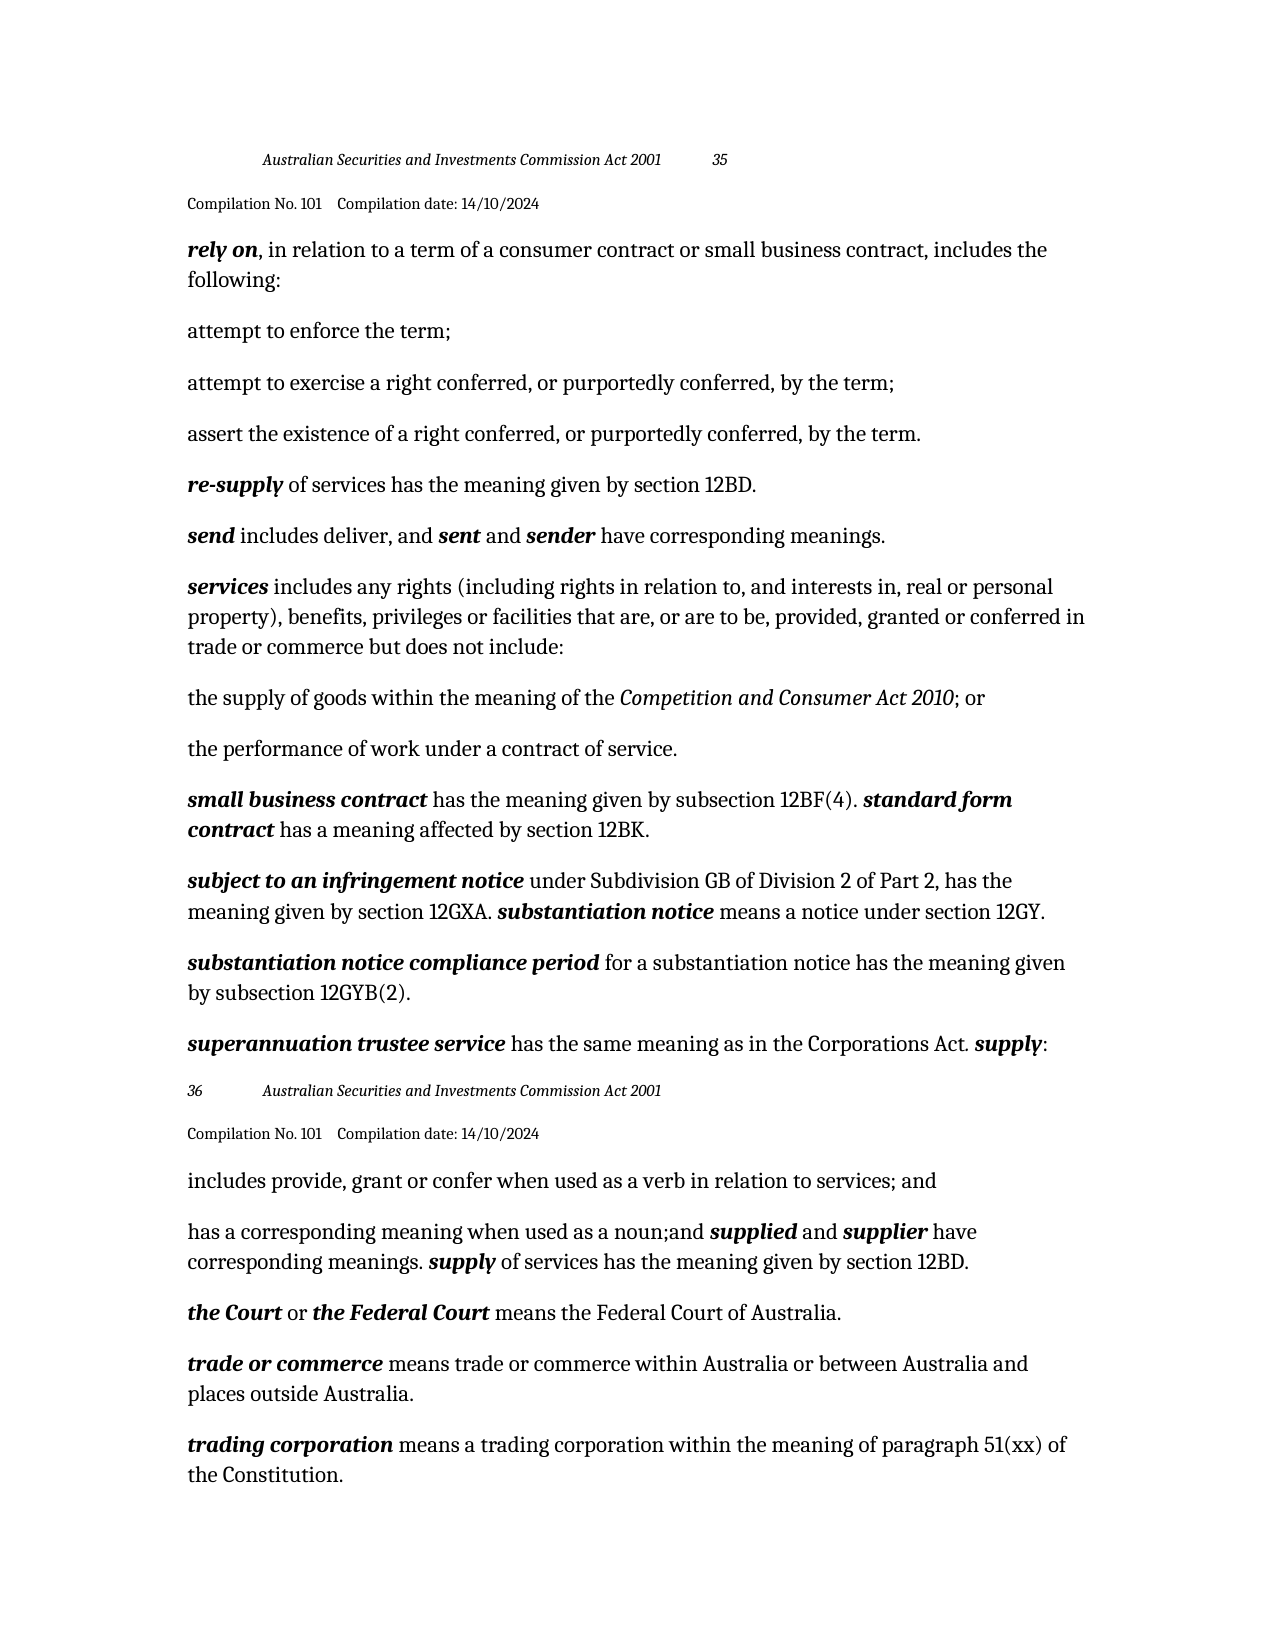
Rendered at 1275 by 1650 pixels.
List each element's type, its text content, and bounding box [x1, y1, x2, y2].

text Australian Securities and Investments Commission Act 2001 35 [187, 150, 1087, 169]
text subject to an infringement notice under Subdivision GB of Division 2 of Part 2, has the meaning given by section 12GXA. substantiation notice means a notice under section 12GY. [187, 868, 1087, 925]
text attempt to exercise a right conferred, or purportedly conferred, by the term; [187, 369, 1087, 396]
text superannuation trustee service has the same meaning as in the Corporations Act. supply: [187, 1031, 1087, 1057]
text the performance of work under a contract of service. [187, 736, 1087, 762]
text has a corresponding meaning when used as a noun;and supplied and supplier have corresponding meanings. supply of services has the meaning given by section 12BD. [187, 1218, 1087, 1275]
text trading corporation means a trading corporation within the meaning of paragraph 51(xx) of the Constitution. [187, 1432, 1087, 1488]
text Compilation No. 101 Compilation date: 14/10/2024 [187, 1124, 1087, 1144]
text trade or commerce means trade or commerce within Australia or between Australia and places outside Australia. [187, 1351, 1087, 1407]
text the supply of goods within the meaning of the Competition and Consumer Act 2010; or [187, 685, 1087, 711]
text small business contract has the meaning given by subsection 12BF(4). standard form contract has a meaning affected by section 12BK. [187, 787, 1087, 843]
text assert the existence of a right conferred, or purportedly conferred, by the term. [187, 420, 1087, 447]
text services includes any rights (including rights in relation to, and interests in, real or personal property), benefits, privileges or facilities that are, or are to be, provided, granted or conferred in trade or commerce but does not include: [187, 573, 1087, 660]
text re-supply of services has the meaning given by section 12BD. [187, 471, 1087, 498]
text the Court or the Federal Court means the Federal Court of Australia. [187, 1300, 1087, 1326]
text attempt to enforce the term; [187, 318, 1087, 344]
text 36 Australian Securities and Investments Commission Act 2001 [187, 1082, 1087, 1101]
text rely on, in relation to a term of a consumer contract or small business contract, includes the following: [187, 237, 1087, 293]
text substantiation notice compliance period for a substantiation notice has the meaning given by subsection 12GYB(2). [187, 949, 1087, 1006]
text send includes deliver, and sent and sender have corresponding meanings. [187, 522, 1087, 549]
text Compilation No. 101 Compilation date: 14/10/2024 [187, 194, 1087, 213]
text includes provide, grant or confer when used as a verb in relation to services; and [187, 1167, 1087, 1194]
